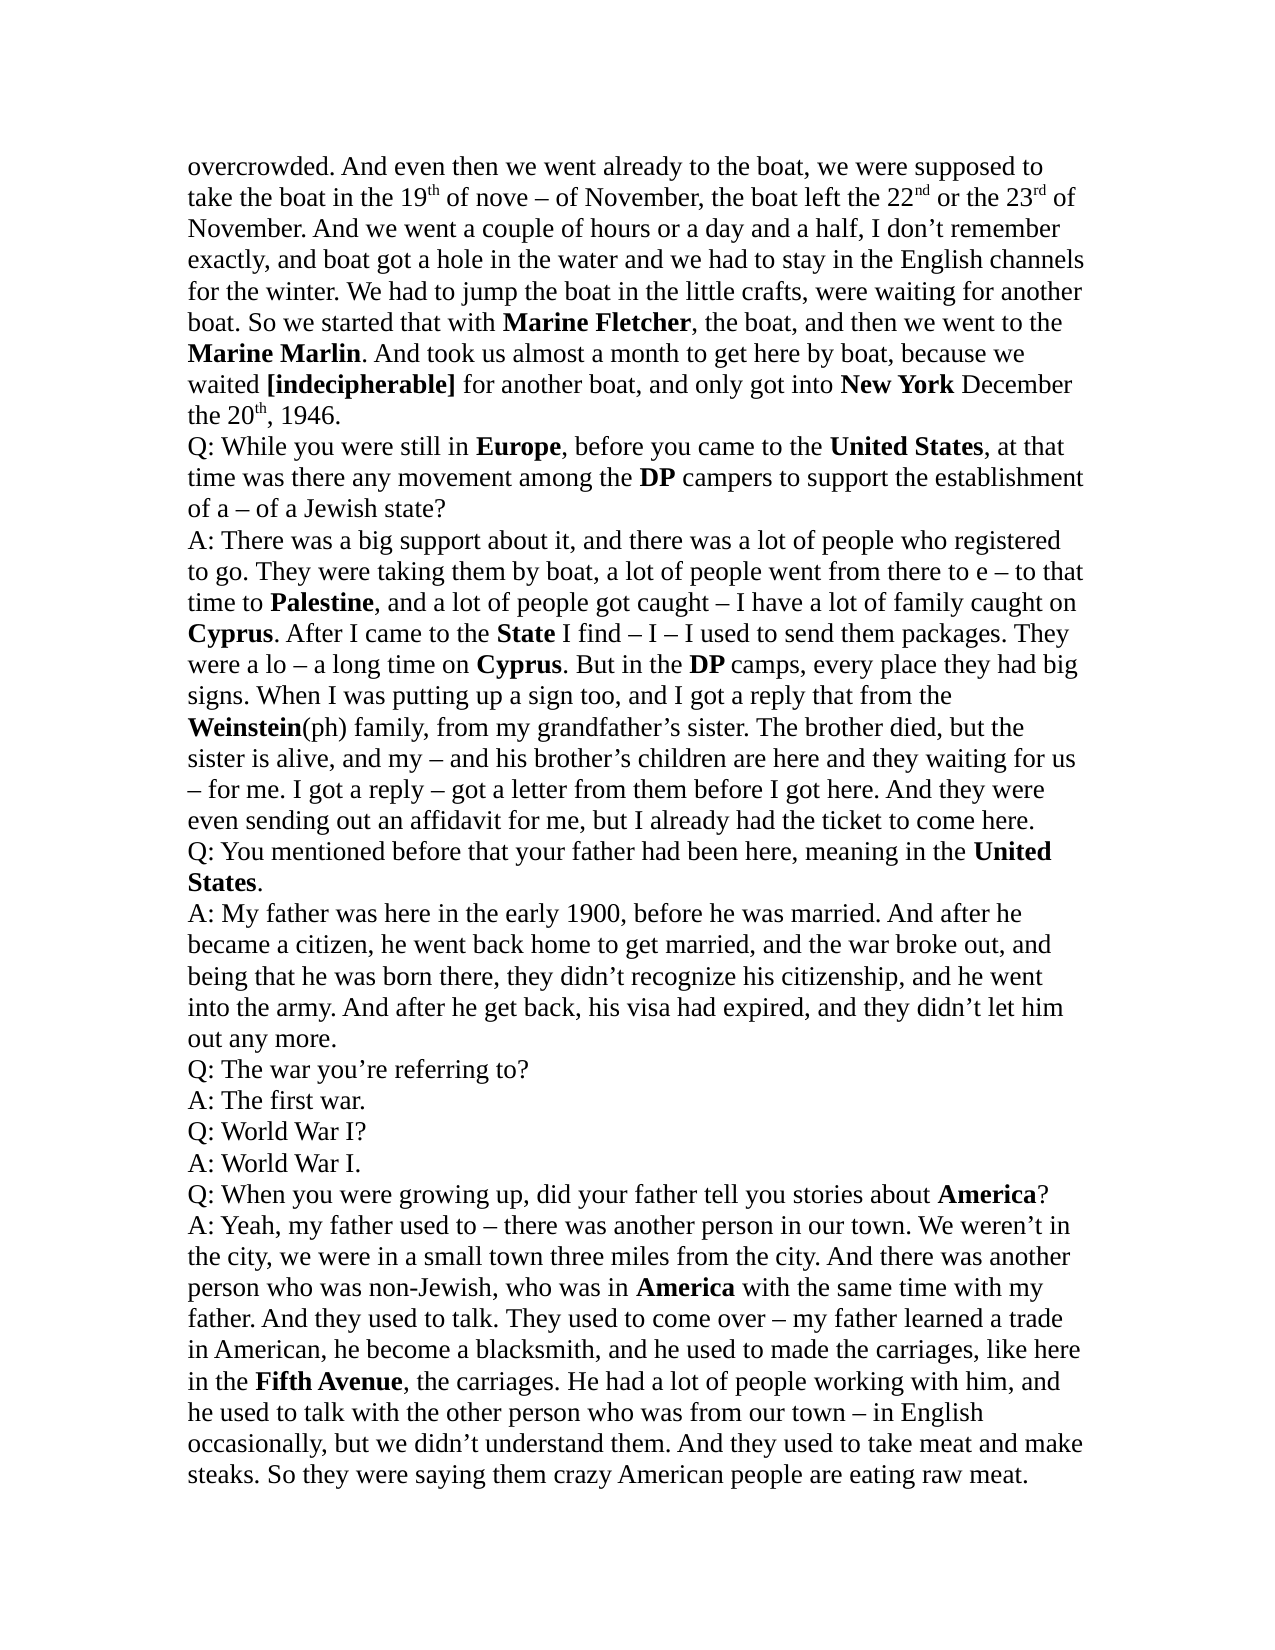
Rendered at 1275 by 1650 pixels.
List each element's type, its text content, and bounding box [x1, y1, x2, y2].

text Q: You mentioned before that your father had been here, meaning in the United States. [187, 897, 1087, 960]
text A: World War I. [187, 1209, 1087, 1240]
text Q: When you were growing up, did your father tell you stories about America? [187, 1240, 1087, 1271]
text A: There was a big support about it, and there was a lot of people who registered to go. They were taking them by boat, a lot of people went from there to e – to that time to Palestine, and a lot of people got caught – I have a lot of family caught on Cyprus. After I came to the State I find – I – I used to send them packages. They were a lo – a long time on Cyprus. But in the DP camps, every place they had big signs. When I was putting up a sign too, and I got a reply that from the Weinstein(ph) family, from my grandfather’s sister. The brother died, but the sister is alive, and my – and his brother’s children are here and they waiting for us – for me. I got a reply – got a letter from them before I got here. And they were even sending out an affidavit for me, but I already had the ticket to come here. [187, 586, 1087, 897]
text Q: While you were still in Europe, before you came to the United States, at that time was there any movement among the DP campers to support the establishment of a – of a Jewish state? [187, 493, 1087, 586]
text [187, 150, 1087, 493]
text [187, 1271, 1087, 1489]
text A: My father was here in the early 1900, before he was married. And after he became a citizen, he went back home to get married, and the war broke out, and being that he was born there, they didn’t recognize his citizenship, and he went into the army. And after he get back, his visa had expired, and they didn’t let him out any more. [187, 960, 1087, 1116]
text Q: The war you’re referring to? [187, 1116, 1087, 1147]
text A: The first war. [187, 1147, 1087, 1178]
text Q: World War I? [187, 1178, 1087, 1209]
